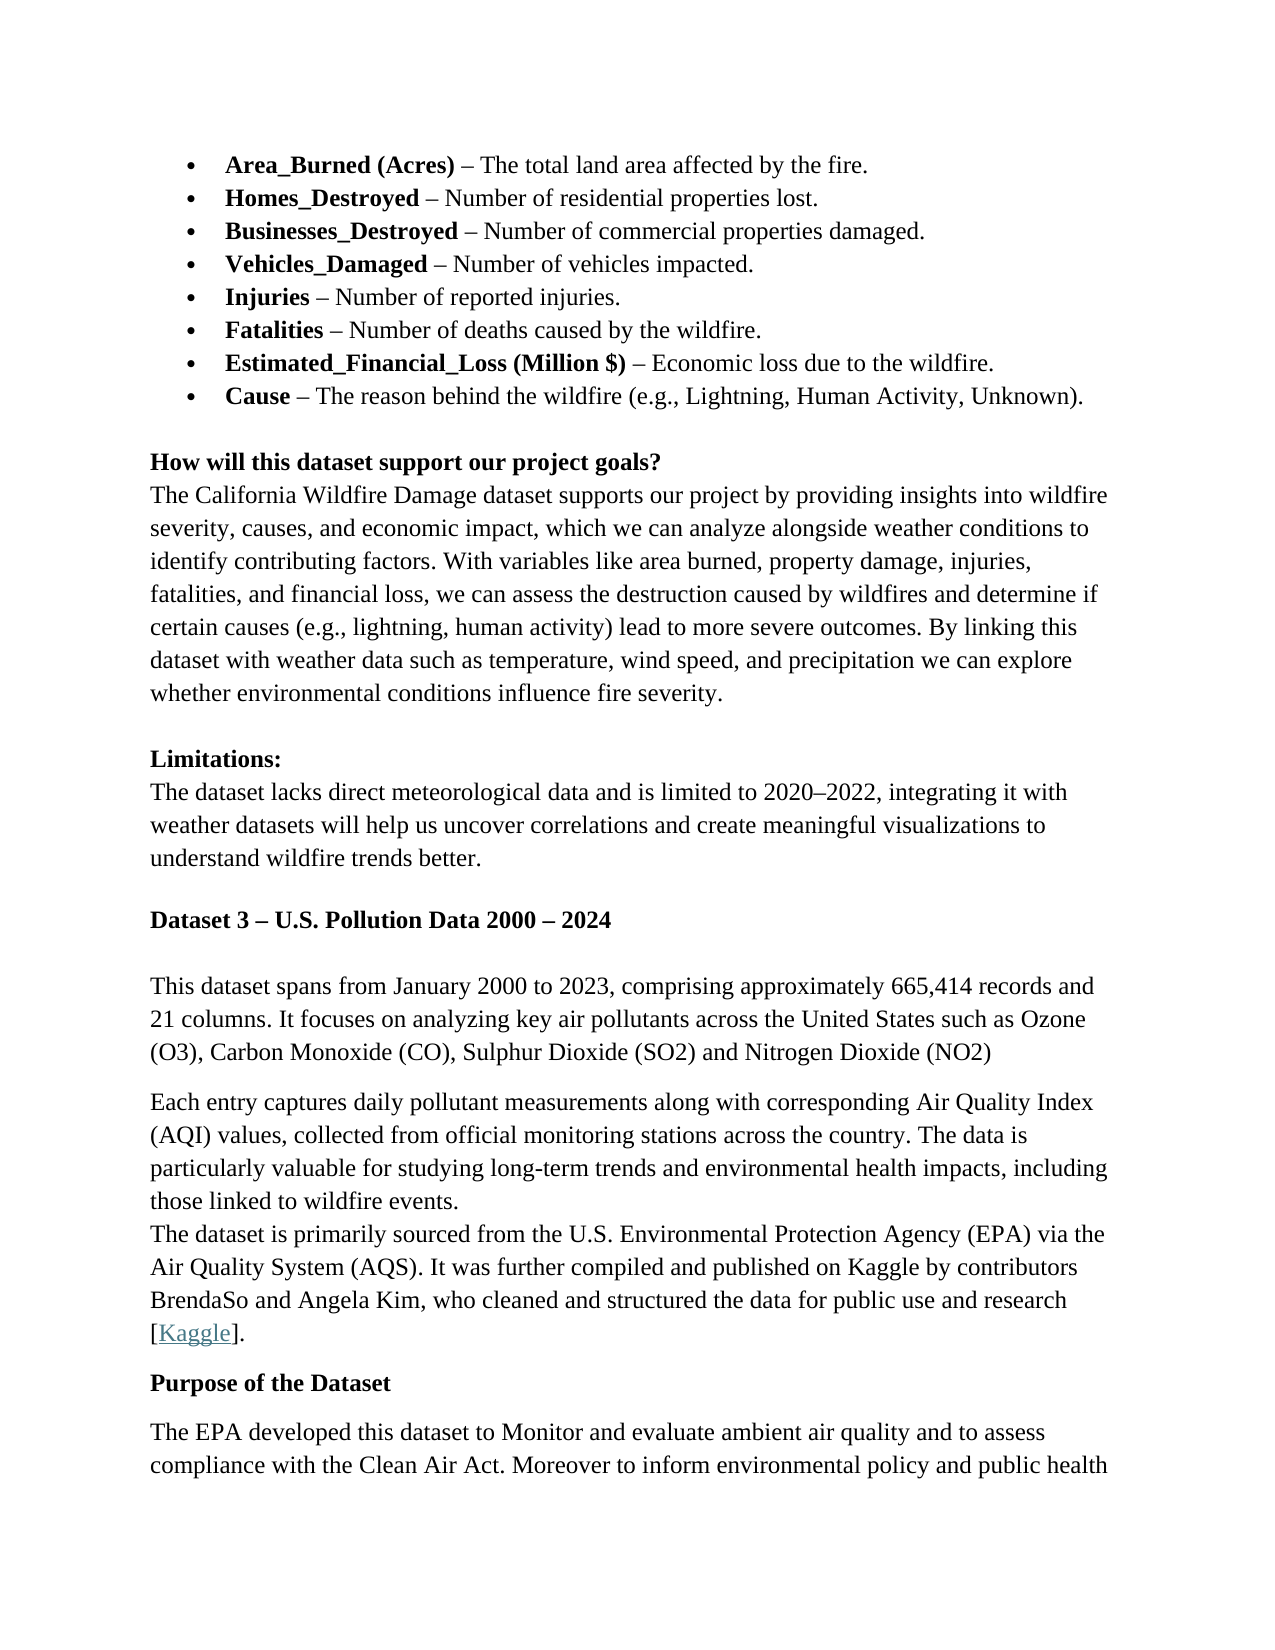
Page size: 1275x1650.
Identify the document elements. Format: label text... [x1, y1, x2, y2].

text How will this dataset support our project goals? [150, 447, 1125, 476]
text The dataset is primarily sourced from the U.S. Environmental Protection Agency (EPA) via the Air Quality System (AQS). It was further compiled and published on Kaggle by contributors BrendaSo and Angela Kim, who cleaned and structured the data for public use and research [Kaggle]. [150, 1219, 1125, 1347]
text Purpose of the Dataset [150, 1368, 1125, 1397]
text Each entry captures daily pollutant measurements along with corresponding Air Quality Index (AQI) values, collected from official monitoring stations across the country. The data is particularly valuable for studying long-term trends and environmental health impacts, including those linked to wildfire events. [150, 1087, 1125, 1215]
list Area_Burned (Acres) – The total land area affected by the fire. [187, 150, 1125, 179]
list Homes_Destroyed – Number of residential properties lost. [187, 183, 1125, 212]
list Estimated_Financial_Loss (Million $) – Economic loss due to the wildfire. [187, 348, 1125, 377]
text Limitations: [150, 744, 1125, 773]
list Vehicles_Damaged – Number of vehicles impacted. [187, 249, 1125, 278]
list Fatalities – Number of deaths caused by the wildfire. [187, 315, 1125, 344]
text The dataset lacks direct meteorological data and is limited to 2020–2022, integrating it with weather datasets will help us uncover correlations and create meaningful visualizations to understand wildfire trends better. [150, 777, 1125, 872]
text Dataset 3 – U.S. Pollution Data 2000 – 2024 [150, 905, 1125, 934]
text The California Wildfire Damage dataset supports our project by providing insights into wildfire severity, causes, and economic impact, which we can analyze alongside weather conditions to identify contributing factors. With variables like area burned, property damage, injuries, fatalities, and financial loss, we can assess the destruction caused by wildfires and determine if certain causes (e.g., lightning, human activity) lead to more severe outcomes. By linking this dataset with weather data such as temperature, wind speed, and precipitation we can explore whether environmental conditions influence fire severity. [150, 480, 1125, 707]
text This dataset spans from January 2000 to 2023, comprising approximately 665,414 records and 21 columns. It focuses on analyzing key air pollutants across the United States such as Ozone (O3), Carbon Monoxide (CO), Sulphur Dioxide (SO2) and Nitrogen Dioxide (NO2) [150, 971, 1125, 1066]
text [150, 1417, 1125, 1479]
list Cause – The reason behind the wildfire (e.g., Lightning, Human Activity, Unknown). [187, 381, 1125, 410]
list Businesses_Destroyed – Number of commercial properties damaged. [187, 216, 1125, 245]
list Injuries – Number of reported injuries. [187, 282, 1125, 311]
